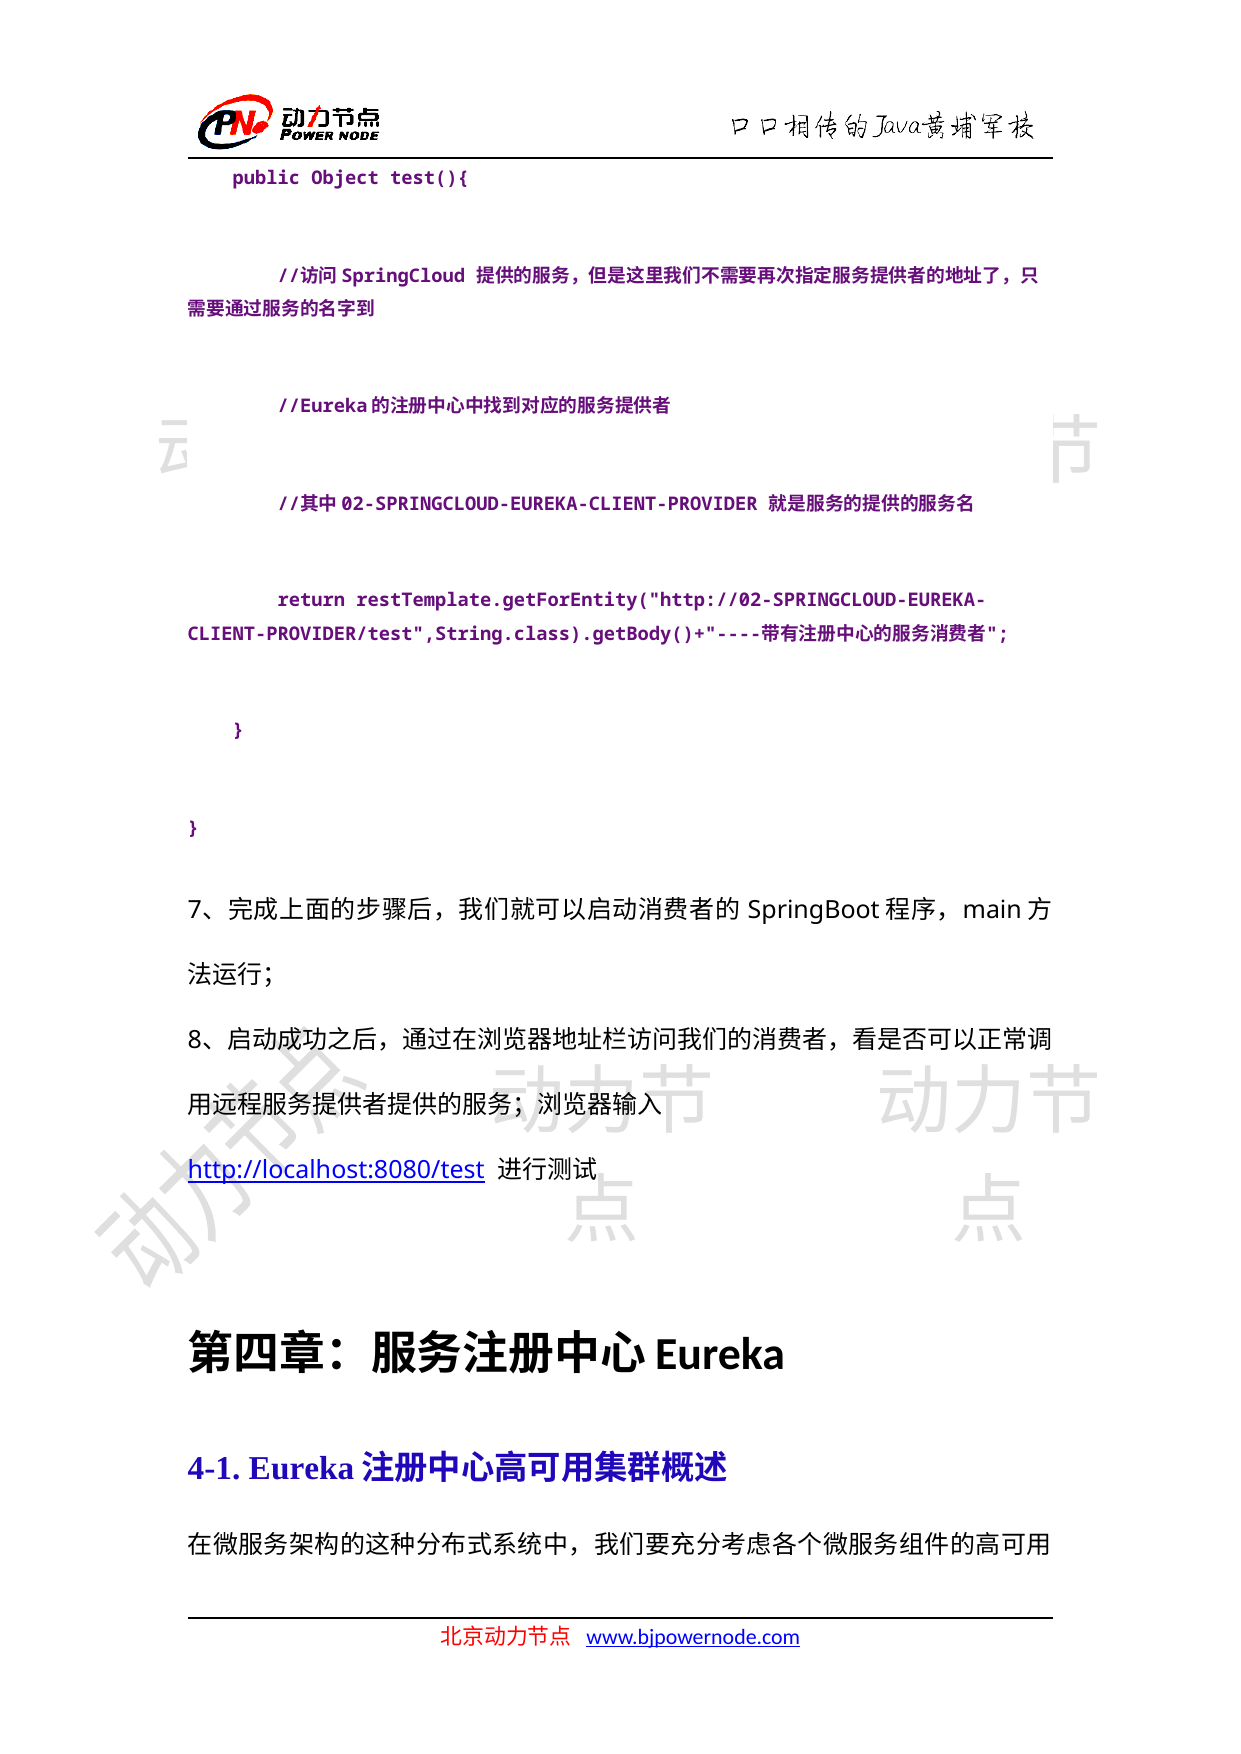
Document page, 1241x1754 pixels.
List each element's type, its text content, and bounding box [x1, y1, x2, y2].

subtitle 第四章：服务注册中心Eureka [187, 1301, 1053, 1398]
text //访问SpringCloud 提供的服务，但是这里我们不需要再次指定服务提供者的地址了，只需要通过服务的名字到 [187, 258, 1053, 388]
text http://localhost:8080/test 进行测试 [187, 1136, 1053, 1201]
text } [187, 713, 1053, 811]
subtitle 4-1. Eureka注册中心高可用集群概述 [187, 1433, 1053, 1498]
text //其中02-SPRINGCLOUD-EUREKA-CLIENT-PROVIDER 就是服务的提供的服务名 [187, 486, 1053, 583]
text return restTemplate.getForEntity("http://02-SPRINGCLOUD-EUREKA-CLIENT-PROVIDER/test",String.class).getBody()+"----带有注册中心的服务消费者"; [187, 583, 1053, 713]
text 在微服务架构的这种分布式系统中，我们要充分考虑各个微服务组件的高可用性问题，不能有单点故障，由于注册中心eureka本身也是一个服务，如果它只有一个节点，那么它有可能发生故障，这样我们就不能注册与查询服务了，所以我们需要一个高可用的服务注册中心，这就需要通过注册中心集群来解决。 [187, 1510, 1053, 1575]
text public Object test(){ [187, 161, 1053, 258]
text 7、完成上面的步骤后，我们就可以启动消费者的SpringBoot程序，main方法运行； [187, 876, 1053, 1006]
text //Eureka的注册中心中找到对应的服务提供者 [187, 388, 1053, 486]
text 8、启动成功之后，通过在浏览器地址栏访问我们的消费者，看是否可以正常调用远程服务提供者提供的服务；浏览器输入 [187, 1006, 1053, 1136]
text } [187, 811, 1053, 843]
picture [187, 88, 1053, 155]
